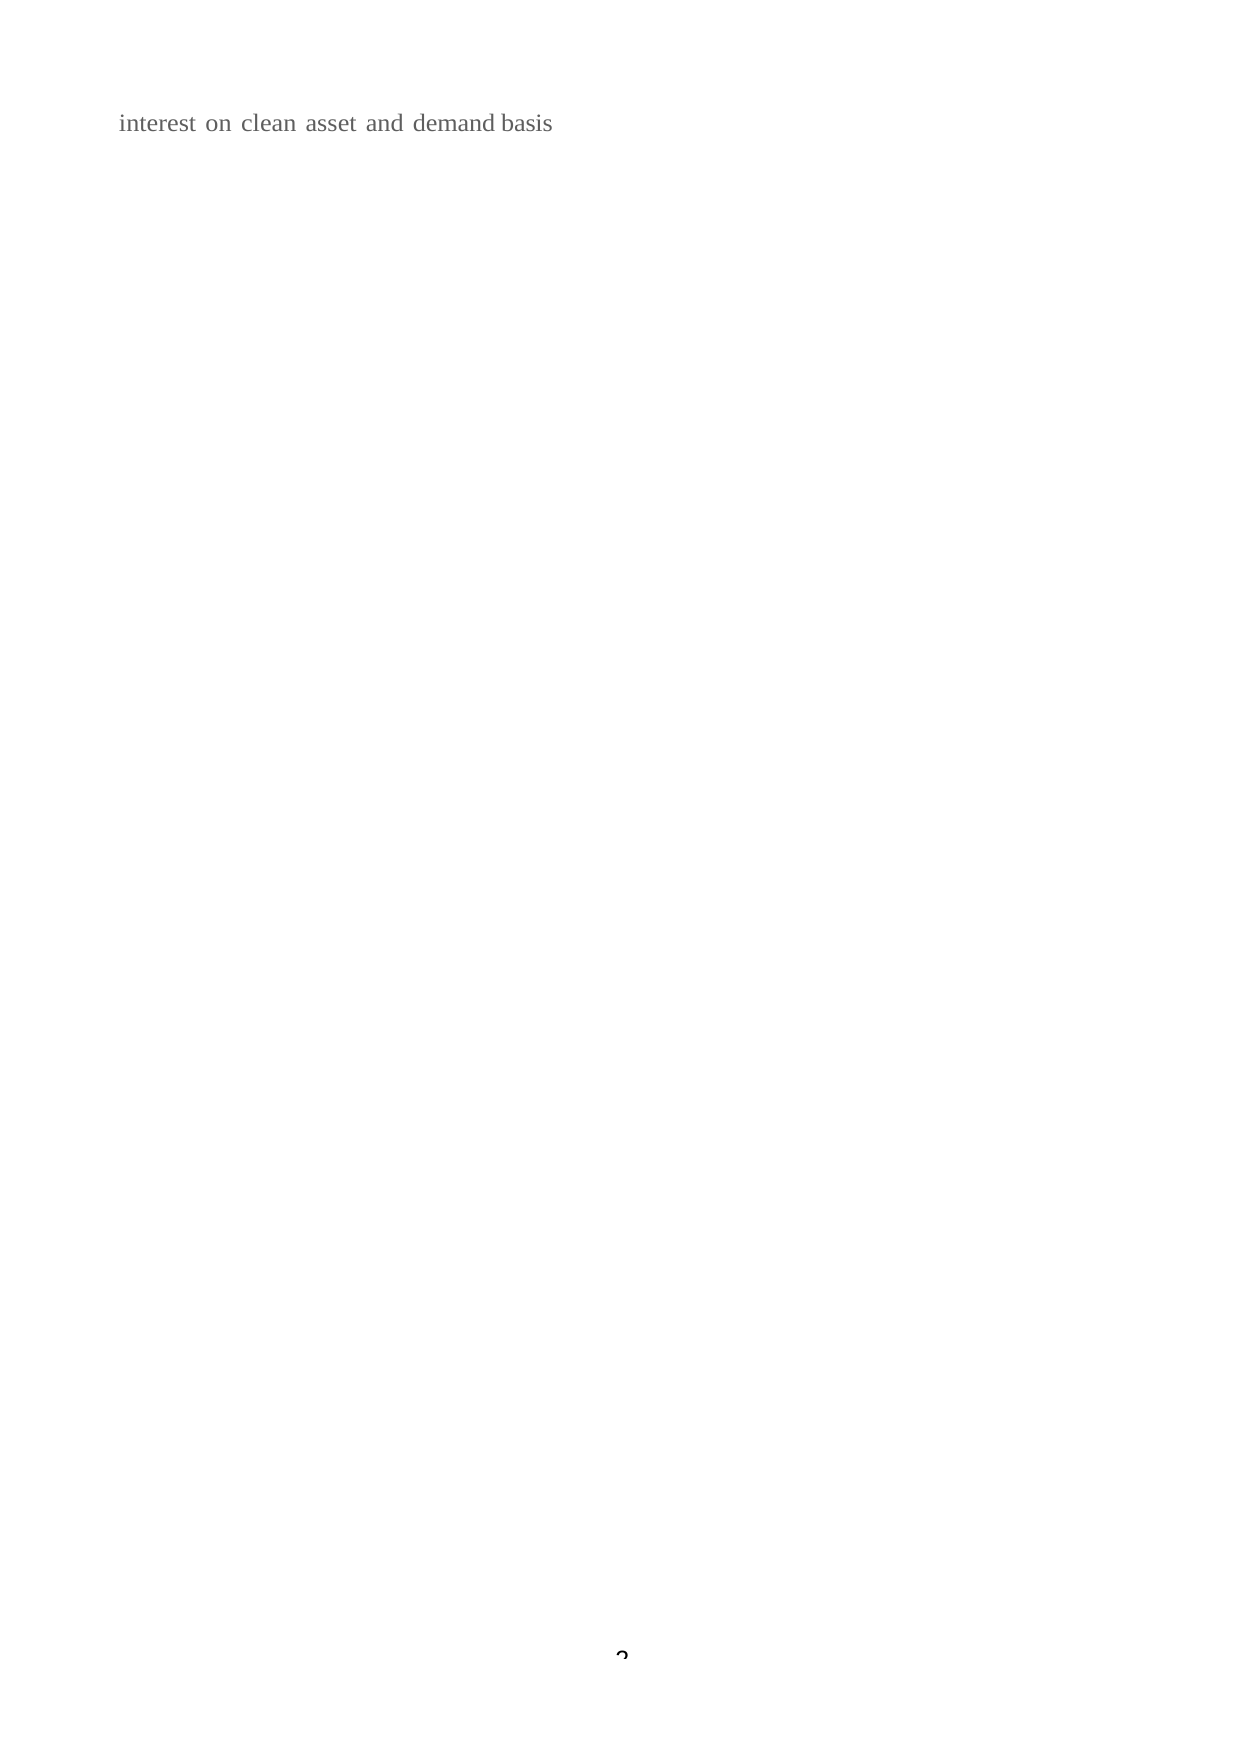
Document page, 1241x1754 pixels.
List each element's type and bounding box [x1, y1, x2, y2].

text [119, 108, 1123, 137]
